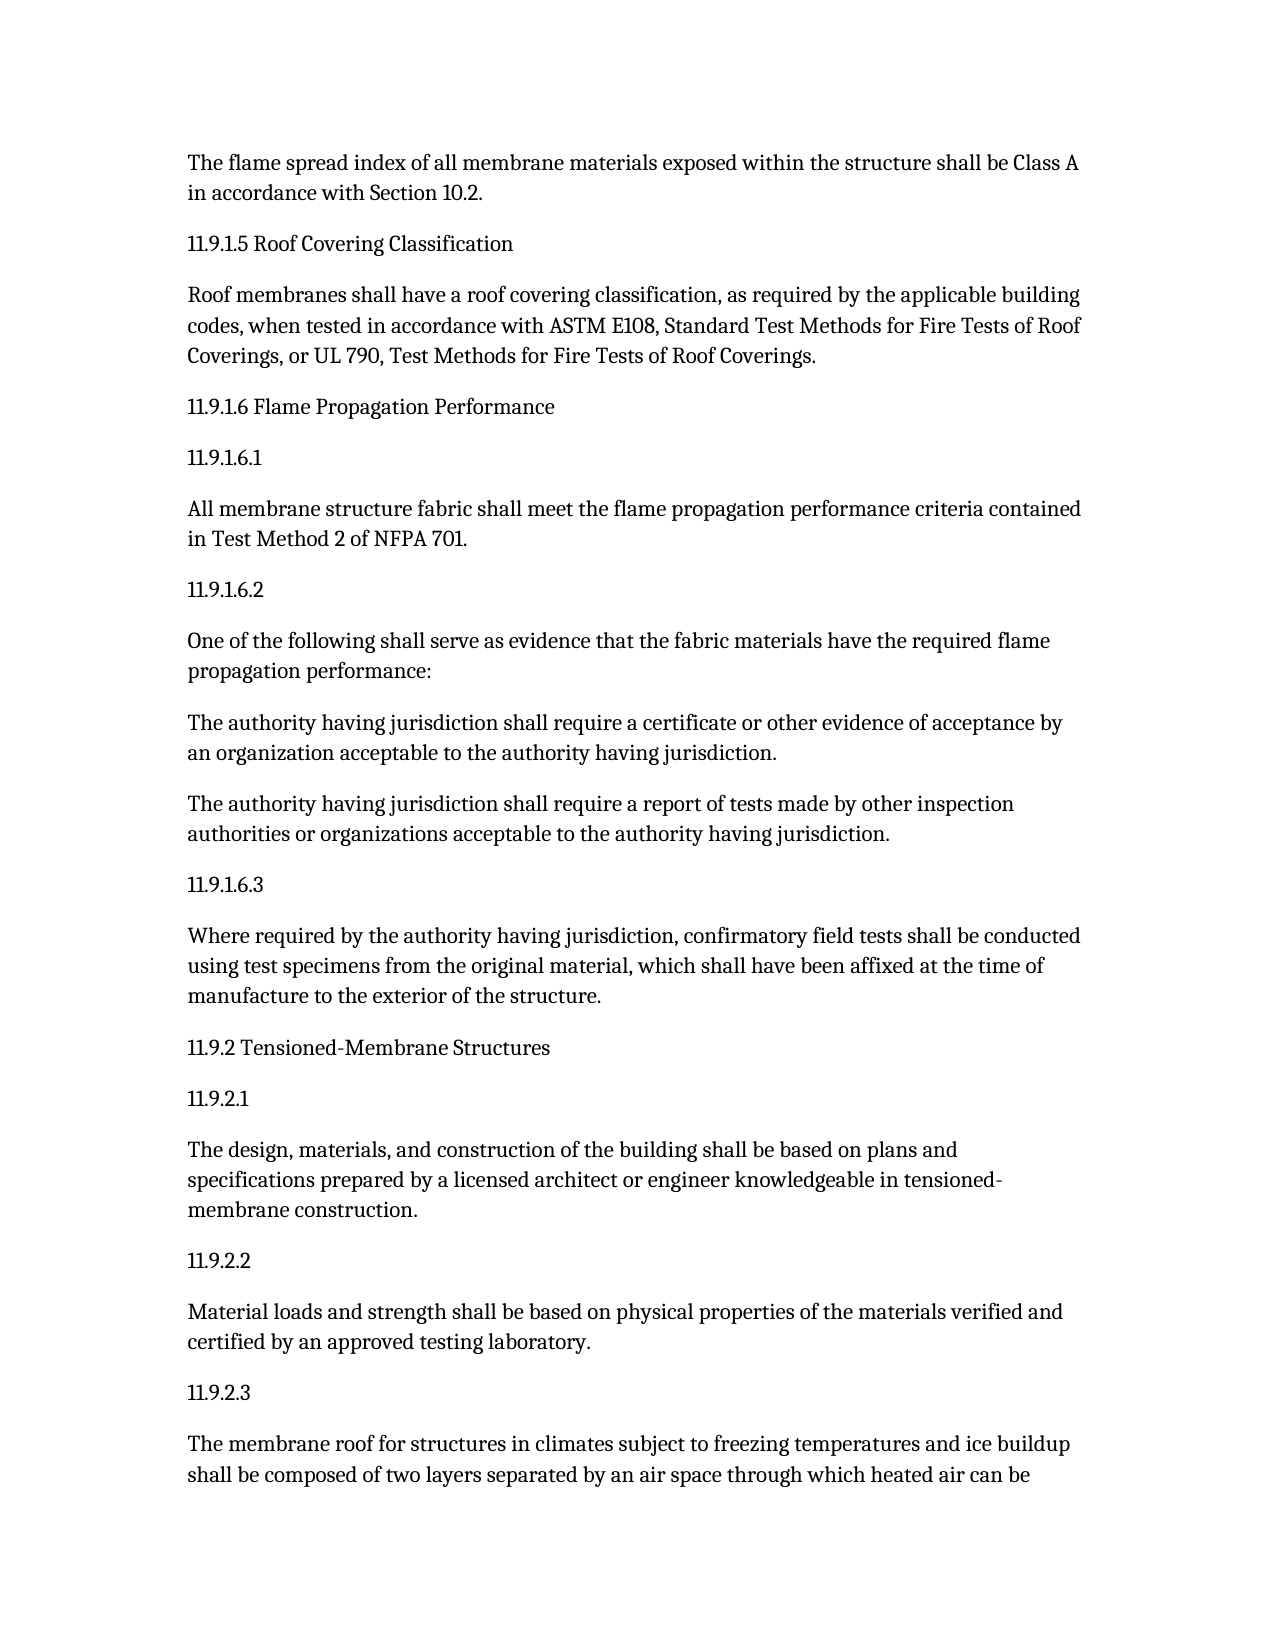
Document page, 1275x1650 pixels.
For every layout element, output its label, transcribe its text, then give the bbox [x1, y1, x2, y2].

text The design, materials, and construction of the building shall be based on plans and specifications prepared by a licensed architect or engineer knowledgeable in tensioned-membrane construction. [187, 1136, 1087, 1223]
text 11.9.1.6.1 [187, 445, 1087, 471]
text 11.9.1.6 Flame Propagation Performance [187, 394, 1087, 420]
text The flame spread index of all membrane materials exposed within the structure shall be Class A in accordance with Section 10.2. [187, 150, 1087, 207]
text All membrane structure fabric shall meet the flame propagation performance criteria contained in Test Method 2 of NFPA 701. [187, 496, 1087, 552]
text 11.9.1.6.2 [187, 577, 1087, 603]
text 11.9.2 Tensioned-Membrane Structures [187, 1034, 1087, 1061]
text Where required by the authority having jurisdiction, confirmatory field tests shall be conducted using test specimens from the original material, which shall have been affixed at the time of manufacture to the exterior of the structure. [187, 923, 1087, 1010]
text 11.9.2.1 [187, 1085, 1087, 1112]
text Roof membranes shall have a roof covering classification, as required by the applicable building codes, when tested in accordance with ASTM E108, Standard Test Methods for Fire Tests of Roof Coverings, or UL 790, Test Methods for Fire Tests of Roof Coverings. [187, 282, 1087, 369]
text The authority having jurisdiction shall require a certificate or other evidence of acceptance by an organization acceptable to the authority having jurisdiction. [187, 709, 1087, 766]
text 11.9.2.2 [187, 1248, 1087, 1274]
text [187, 1431, 1087, 1488]
text The authority having jurisdiction shall require a report of tests made by other inspection authorities or organizations acceptable to the authority having jurisdiction. [187, 791, 1087, 847]
text Material loads and strength shall be based on physical properties of the materials verified and certified by an approved testing laboratory. [187, 1299, 1087, 1356]
text 11.9.2.3 [187, 1380, 1087, 1407]
text One of the following shall serve as evidence that the fabric materials have the required flame propagation performance: [187, 628, 1087, 685]
text 11.9.1.5 Roof Covering Classification [187, 231, 1087, 258]
text 11.9.1.6.3 [187, 872, 1087, 898]
